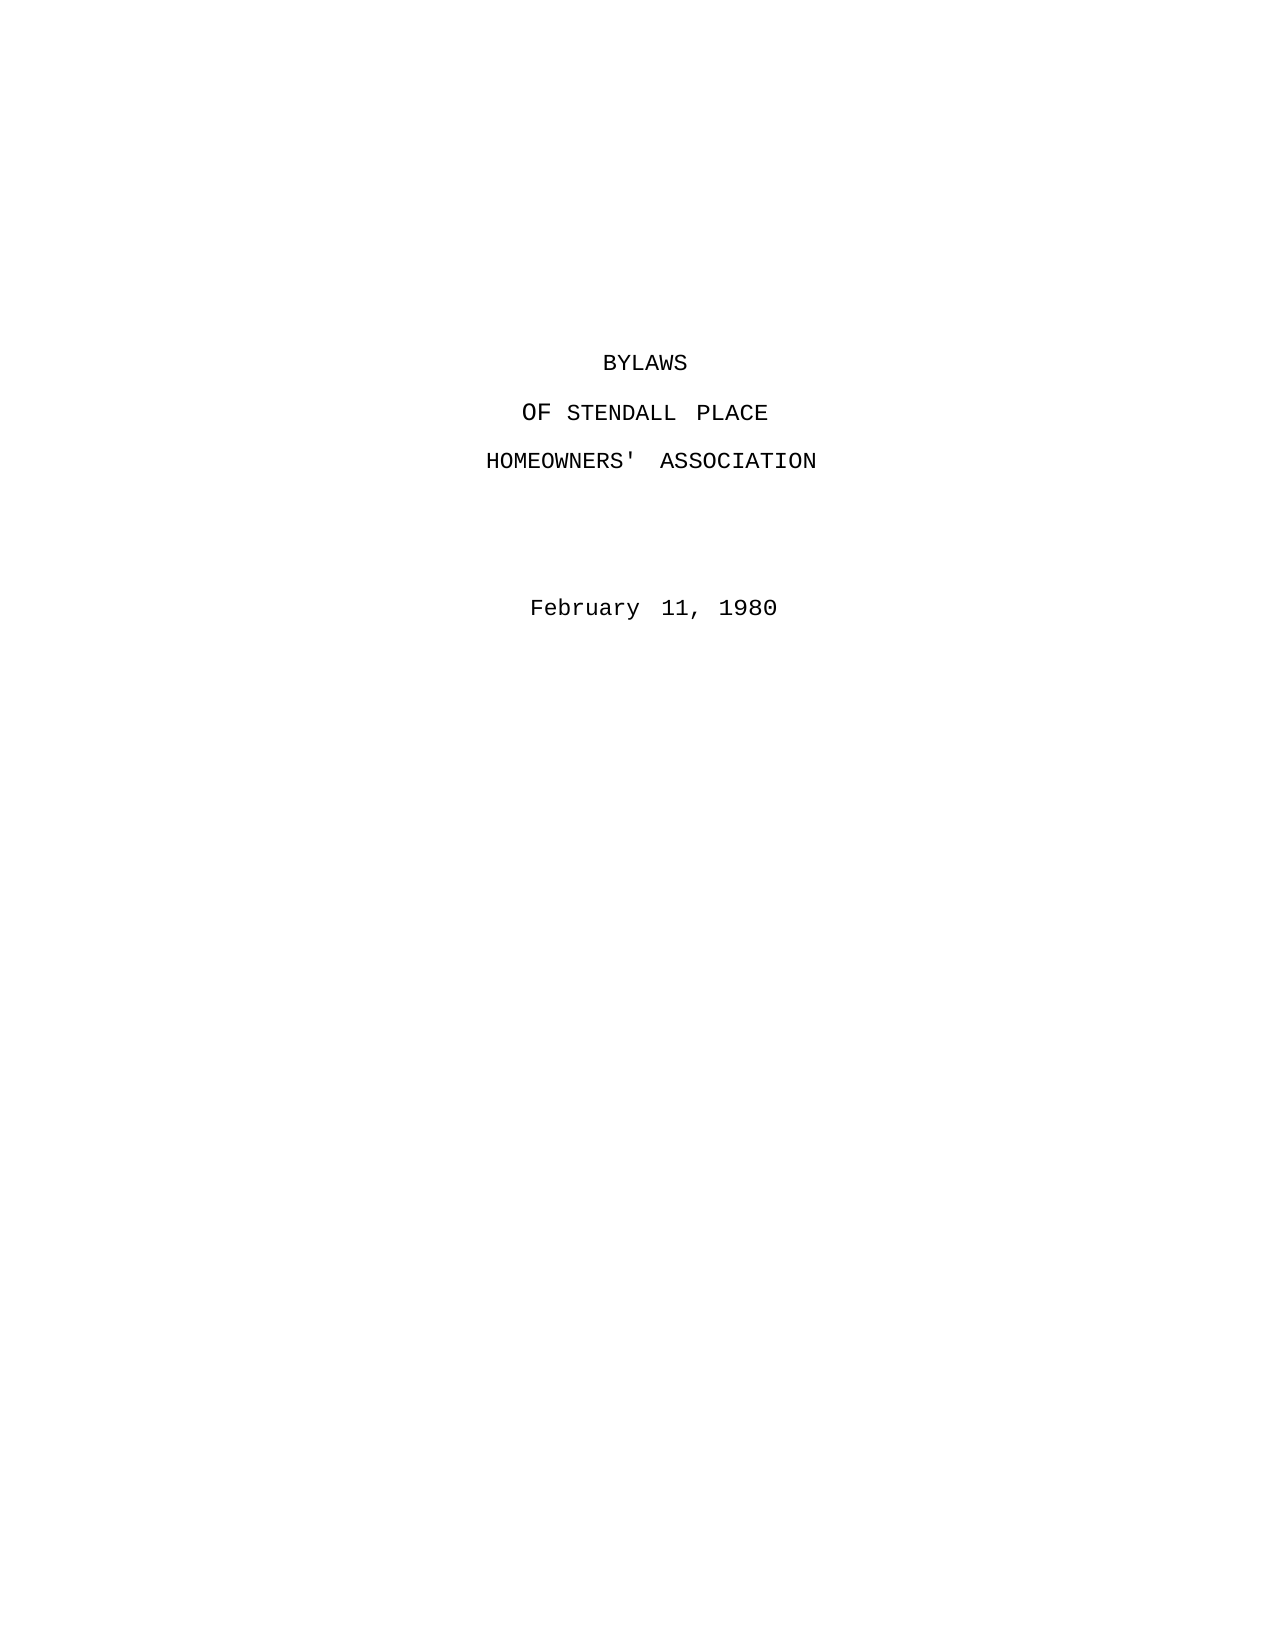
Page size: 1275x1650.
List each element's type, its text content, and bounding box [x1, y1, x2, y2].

text BYLAWS [597, 351, 693, 377]
text OF STENDALL PLACE HOMEOWNERS' ASSOCIATION [470, 400, 820, 475]
text February 11, 1980 [525, 596, 782, 622]
